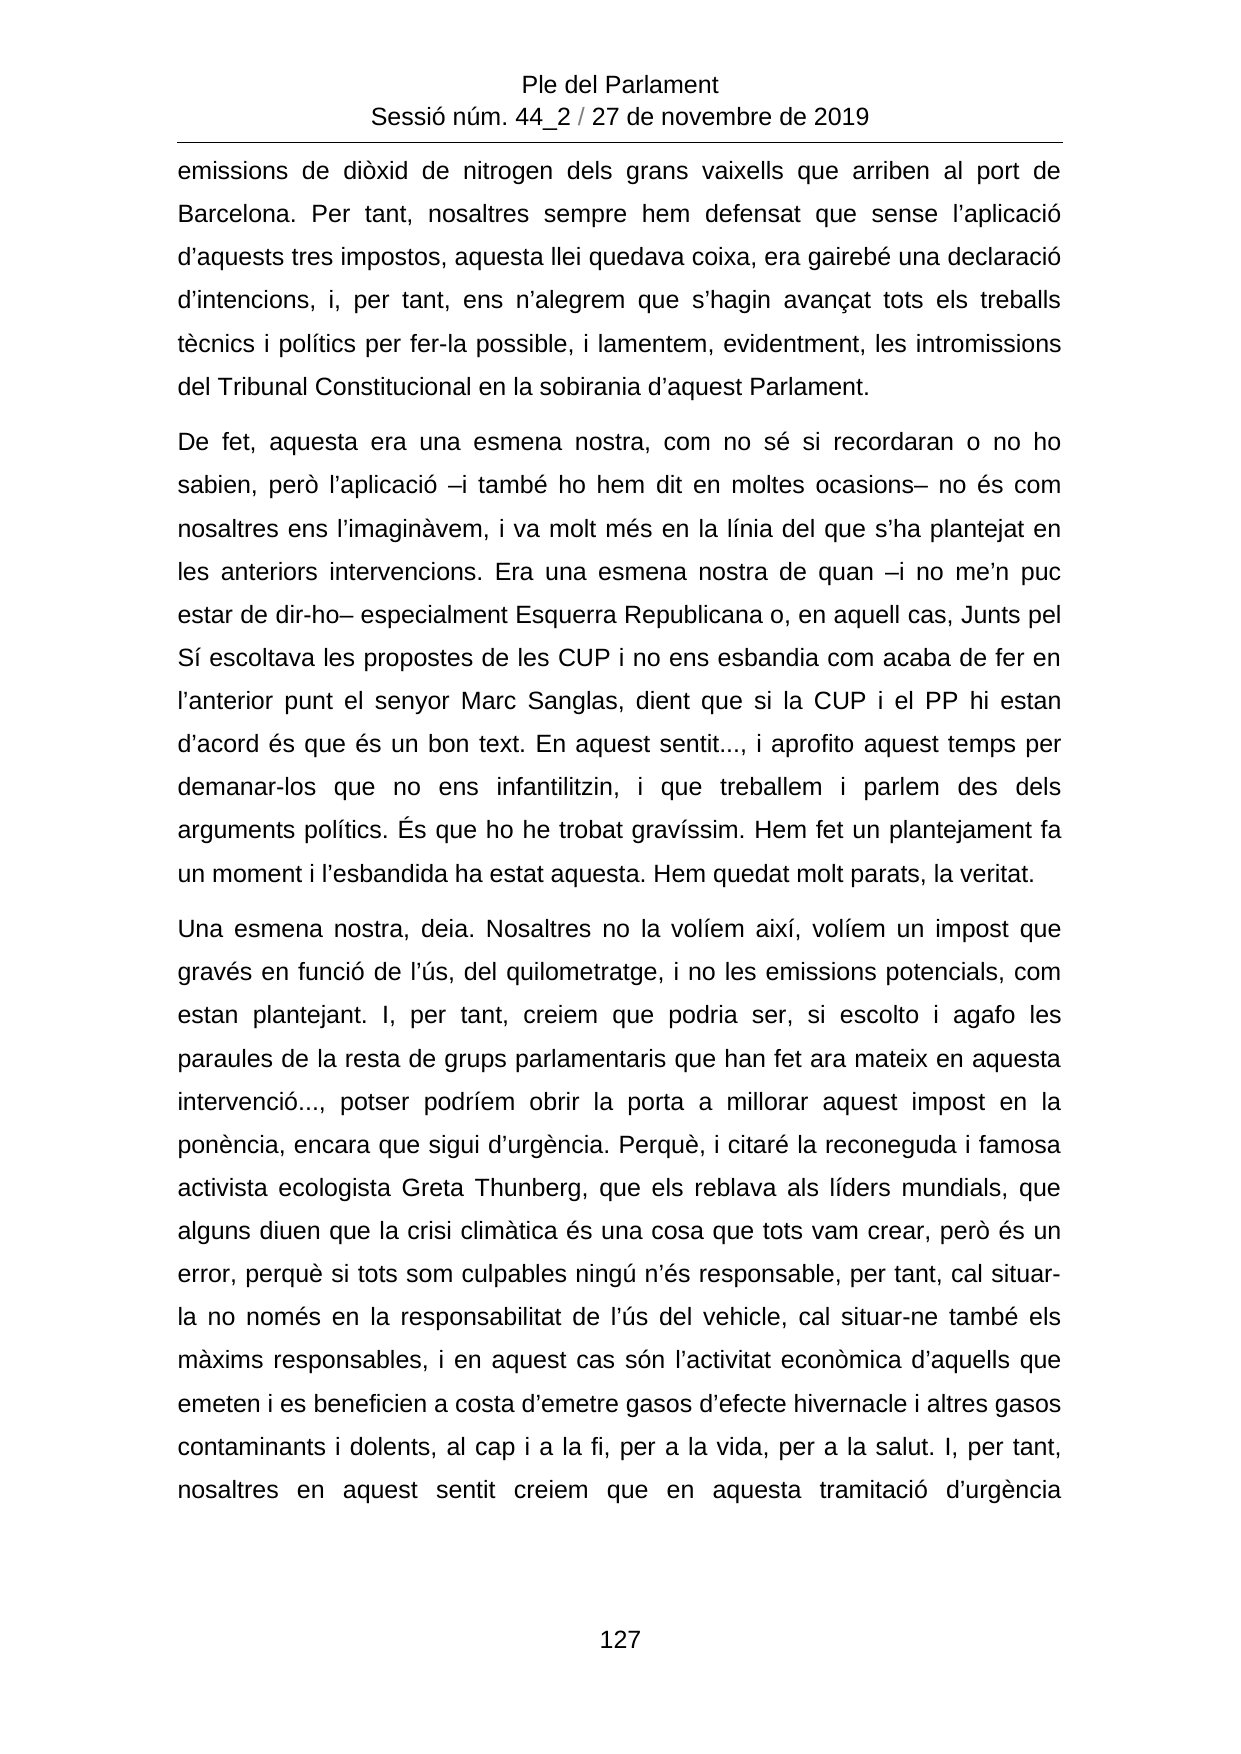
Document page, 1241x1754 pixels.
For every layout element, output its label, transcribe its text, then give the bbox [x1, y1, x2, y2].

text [177, 914, 1063, 1503]
text De fet, aquesta era una esmena nostra, com no sé si recordaran o no ho sabien, però l’aplicació –i també ho hem dit en moltes ocasions– no és com nosaltres ens l’imaginàvem, i va molt més en la línia del que s’ha plantejat en les anteriors intervencions. Era una esmena nostra de quan –i no me’n puc estar de dir-ho– especialment Esquerra Republicana o, en aquell cas, Junts pel Sí escoltava les propostes de les CUP i no ens esbandia com acaba de fer en l’anterior punt el senyor Marc Sanglas, dient que si la CUP i el PP hi estan d’acord és que és un bon text. En aquest sentit..., i aprofito aquest temps per demanar-los que no ens infantilitzin, i que treballem i parlem des dels arguments polítics. És que ho he trobat gravíssim. Hem fet un plantejament fa un moment i l’esbandida ha estat aquesta. Hem quedat molt parats, la veritat. [177, 427, 1063, 887]
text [177, 156, 1063, 400]
